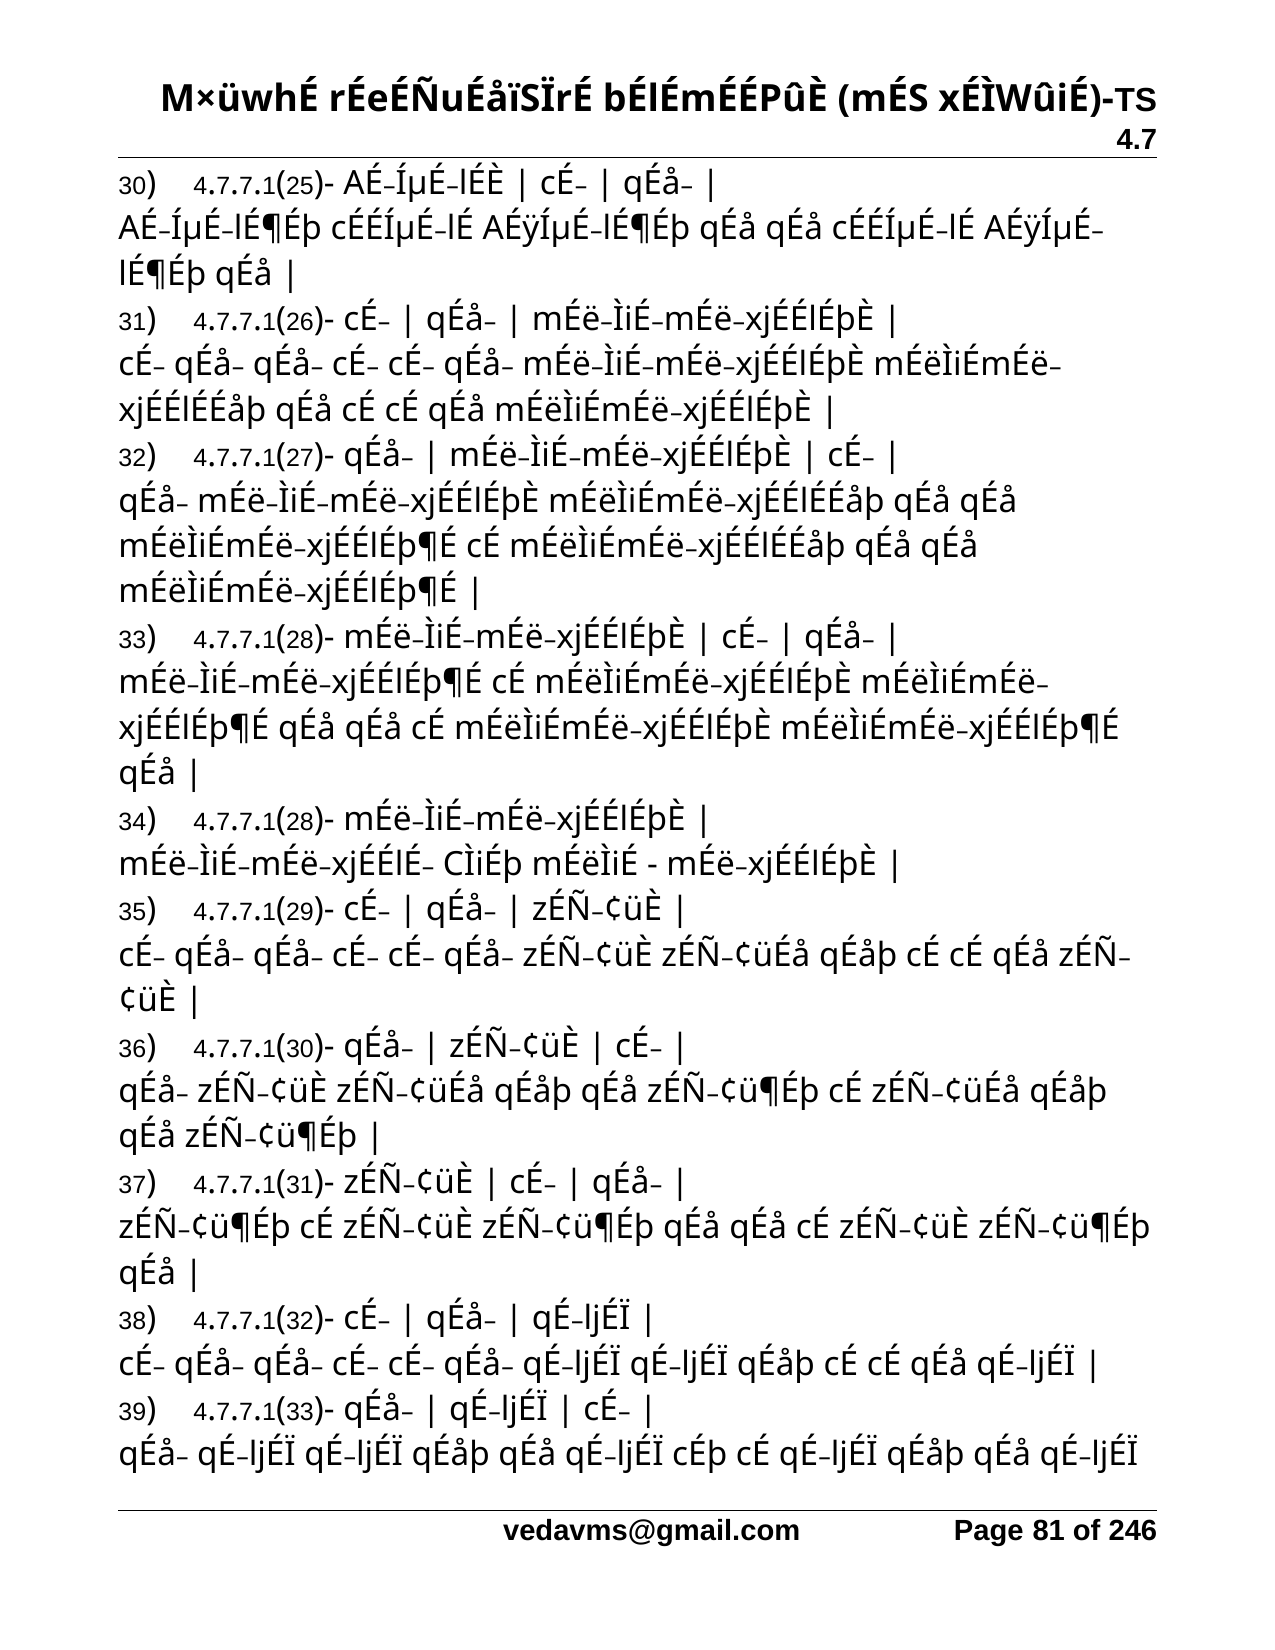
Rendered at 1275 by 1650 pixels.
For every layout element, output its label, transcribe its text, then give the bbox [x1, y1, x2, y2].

text 39) 4.7.7.1(33)- qÉå– | qÉ–ljÉÏ | cÉ– | [118, 1385, 1157, 1430]
text 36) 4.7.7.1(30)- qÉå– | zÉÑ–¢üÈ | cÉ– | [118, 1021, 1157, 1067]
text 32) 4.7.7.1(27)- qÉå– | mÉë–ÌiÉ–mÉë–xjÉÉlÉþÈ | cÉ– | [118, 431, 1157, 476]
text qÉå– zÉÑ–¢üÈ zÉÑ–¢üÉå qÉåþ qÉå zÉÑ–¢ü¶Éþ cÉ zÉÑ–¢üÉå qÉåþ qÉå zÉÑ–¢ü¶Éþ | [118, 1067, 1157, 1158]
text 38) 4.7.7.1(32)- cÉ– | qÉå– | qÉ–ljÉÏ | [118, 1294, 1157, 1339]
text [118, 1430, 1157, 1476]
text cÉ– qÉå– qÉå– cÉ– cÉ– qÉå– qÉ–ljÉÏ qÉ–ljÉÏ qÉåþ cÉ cÉ qÉå qÉ–ljÉÏ | [118, 1339, 1157, 1385]
text 37) 4.7.7.1(31)- zÉÑ–¢üÈ | cÉ– | qÉå– | [118, 1158, 1157, 1203]
text zÉÑ–¢ü¶Éþ cÉ zÉÑ–¢üÈ zÉÑ–¢ü¶Éþ qÉå qÉå cÉ zÉÑ–¢üÈ zÉÑ–¢ü¶Éþ qÉå | [118, 1203, 1157, 1294]
text 35) 4.7.7.1(29)- cÉ– | qÉå– | zÉÑ–¢üÈ | [118, 885, 1157, 931]
text AÉ–ÍµÉ–lÉ¶Éþ cÉÉÍµÉ–lÉ AÉÿÍµÉ–lÉ¶Éþ qÉå qÉå cÉÉÍµÉ–lÉ AÉÿÍµÉ–lÉ¶Éþ qÉå | [118, 204, 1157, 295]
text 33) 4.7.7.1(28)- mÉë–ÌiÉ–mÉë–xjÉÉlÉþÈ | cÉ– | qÉå– | [118, 613, 1157, 658]
text 30) 4.7.7.1(25)- AÉ–ÍµÉ–lÉÈ | cÉ– | qÉå– | [118, 158, 1157, 204]
text mÉë–ÌiÉ–mÉë–xjÉÉlÉþ¶É cÉ mÉëÌiÉmÉë–xjÉÉlÉþÈ mÉëÌiÉmÉë–xjÉÉlÉþ¶É qÉå qÉå cÉ mÉëÌiÉmÉë–xjÉÉlÉþÈ mÉëÌiÉmÉë–xjÉÉlÉþ¶É qÉå | [118, 658, 1157, 794]
text qÉå– mÉë–ÌiÉ–mÉë–xjÉÉlÉþÈ mÉëÌiÉmÉë–xjÉÉlÉÉåþ qÉå qÉå mÉëÌiÉmÉë–xjÉÉlÉþ¶É cÉ mÉëÌiÉmÉë–xjÉÉlÉÉåþ qÉå qÉå mÉëÌiÉmÉë–xjÉÉlÉþ¶É | [118, 476, 1157, 613]
text cÉ– qÉå– qÉå– cÉ– cÉ– qÉå– mÉë–ÌiÉ–mÉë–xjÉÉlÉþÈ mÉëÌiÉmÉë–xjÉÉlÉÉåþ qÉå cÉ cÉ qÉå mÉëÌiÉmÉë–xjÉÉlÉþÈ | [118, 340, 1157, 431]
text 31) 4.7.7.1(26)- cÉ– | qÉå– | mÉë–ÌiÉ–mÉë–xjÉÉlÉþÈ | [118, 295, 1157, 340]
text cÉ– qÉå– qÉå– cÉ– cÉ– qÉå– zÉÑ–¢üÈ zÉÑ–¢üÉå qÉåþ cÉ cÉ qÉå zÉÑ–¢üÈ | [118, 931, 1157, 1021]
text 34) 4.7.7.1(28)- mÉë–ÌiÉ–mÉë–xjÉÉlÉþÈ | [118, 794, 1157, 840]
text mÉë–ÌiÉ–mÉë–xjÉÉlÉ– CÌiÉþ mÉëÌiÉ - mÉë–xjÉÉlÉþÈ | [118, 840, 1157, 885]
